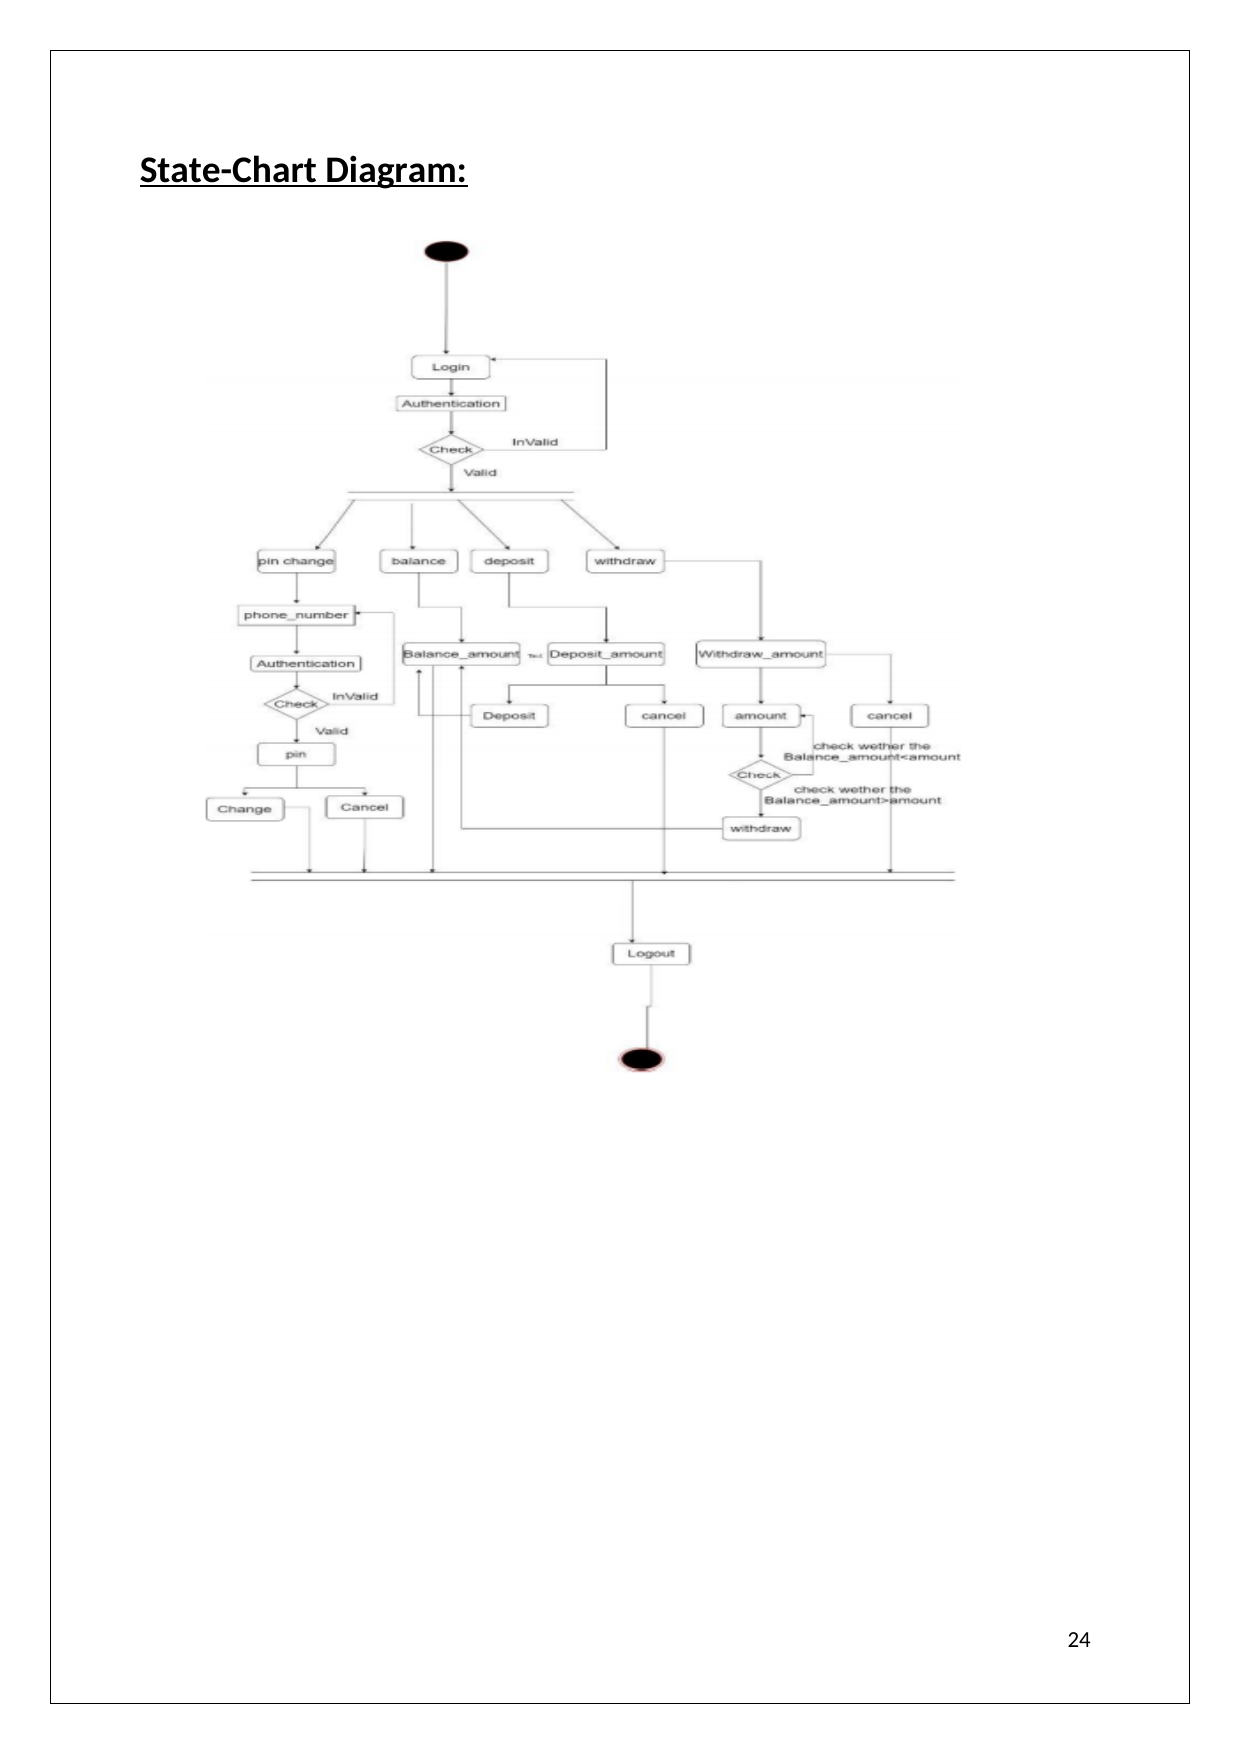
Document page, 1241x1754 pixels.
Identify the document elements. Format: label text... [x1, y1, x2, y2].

text State-Chart Diagram: [139, 146, 1136, 192]
picture [139, 232, 970, 1079]
